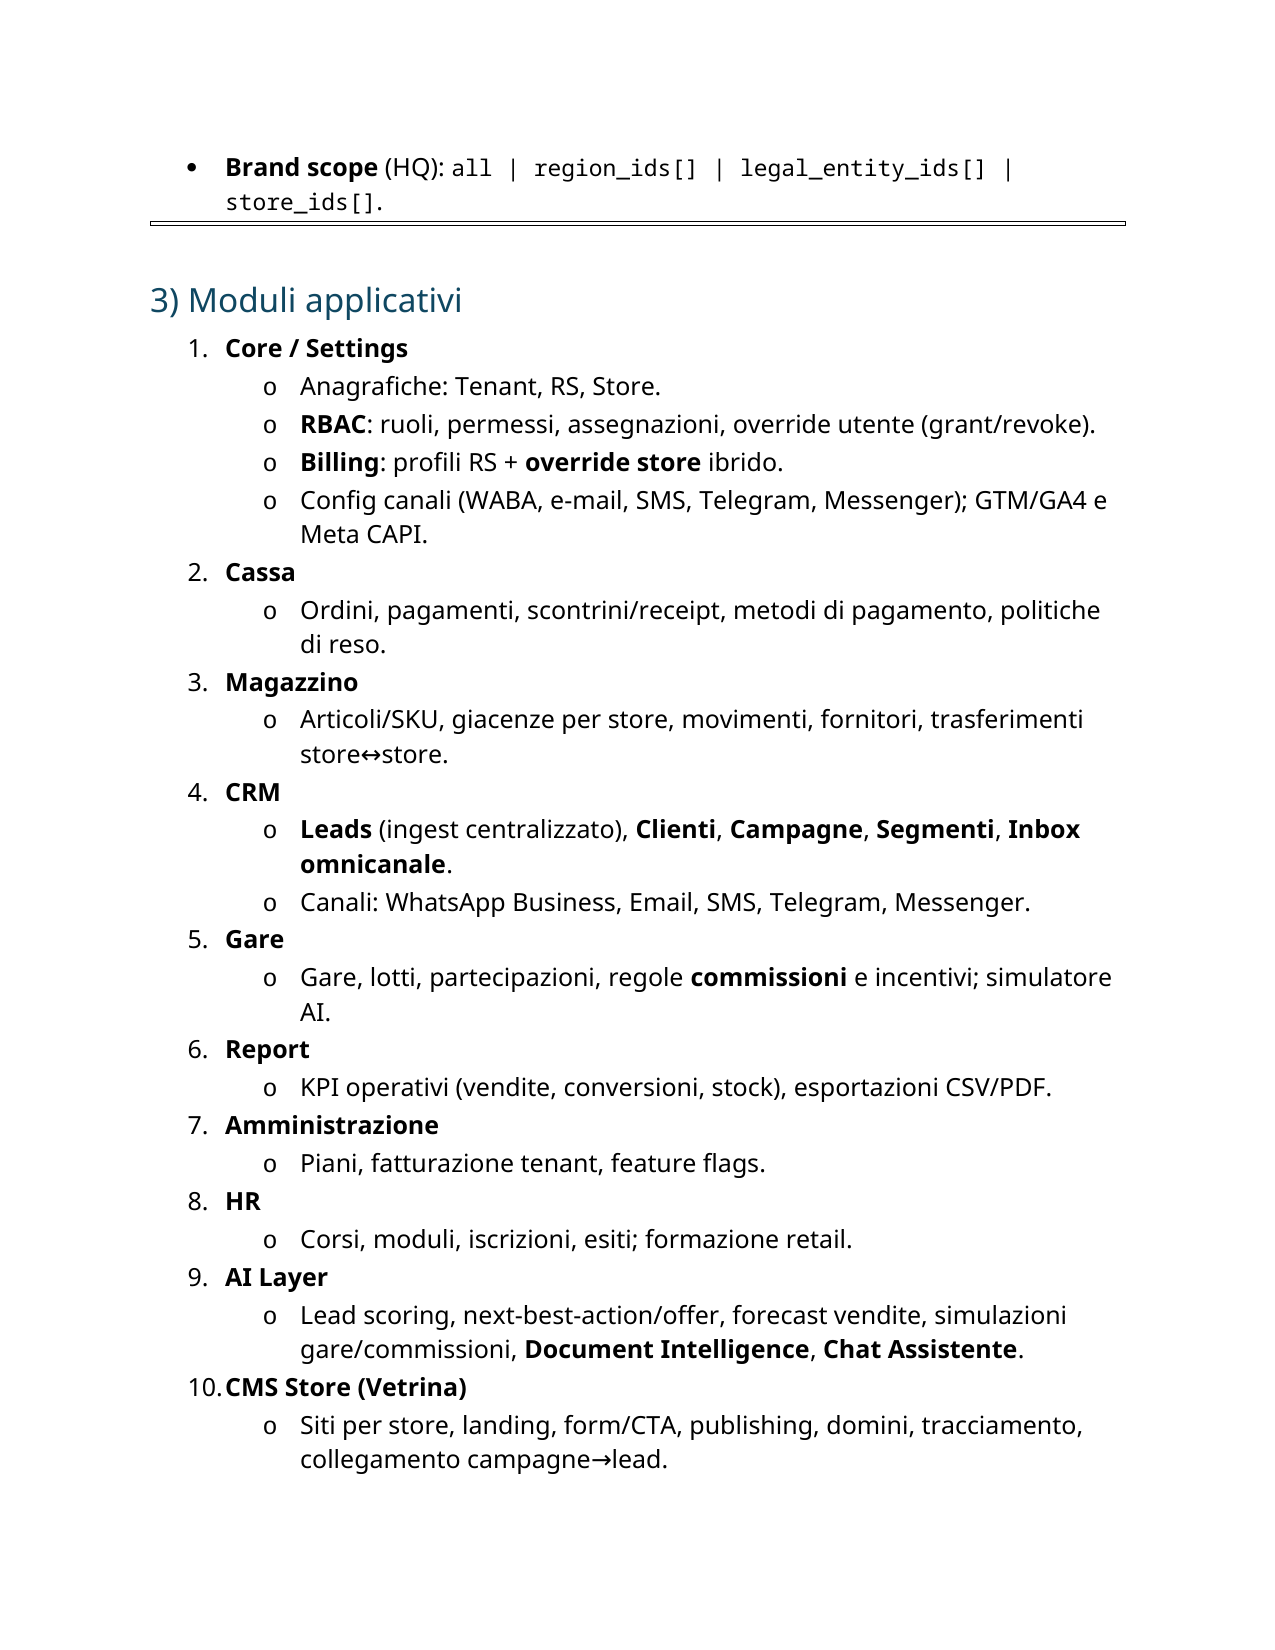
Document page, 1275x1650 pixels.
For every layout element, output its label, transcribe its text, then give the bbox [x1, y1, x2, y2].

list Lead scoring, next-best-action/offer, forecast vendite, simulazioni gare/commissioni, Document Intelligence, Chat Assistente. [262, 1297, 1125, 1366]
list Magazzino [187, 664, 1125, 698]
list Cassa [187, 554, 1125, 588]
list Ordini, pagamenti, scontrini/receipt, metodi di pagamento, politiche di reso. [262, 592, 1125, 661]
list CMS Store (Vetrina) [187, 1369, 1125, 1403]
list Amministrazione [187, 1108, 1125, 1142]
list Canali: WhatsApp Business, Email, SMS, Telegram, Messenger. [262, 884, 1125, 918]
list Brand scope (HQ): all | region_ids[] | legal_entity_ids[] | store_ids[]. [187, 150, 1125, 218]
list Anagrafiche: Tenant, RS, Store. [262, 368, 1125, 403]
list Config canali (WABA, e-mail, SMS, Telegram, Messenger); GTM/GA4 e Meta CAPI. [262, 482, 1125, 551]
list Corsi, moduli, iscrizioni, esiti; formazione retail. [262, 1222, 1125, 1256]
subtitle 3) Moduli applicativi [150, 277, 1125, 322]
list Piani, fatturazione tenant, feature flags. [262, 1146, 1125, 1180]
list Gare [187, 922, 1125, 956]
list KPI operativi (vendite, conversioni, stock), esportazioni CSV/PDF. [262, 1070, 1125, 1104]
list HR [187, 1184, 1125, 1218]
list Gare, lotti, partecipazioni, regole commissioni e incentivi; simulatore AI. [262, 960, 1125, 1028]
list Report [187, 1032, 1125, 1066]
list Articoli/SKU, giacenze per store, movimenti, fornitori, trasferimenti store↔store. [262, 702, 1125, 771]
list Leads (ingest centralizzato), Clienti, Campagne, Segmenti, Inbox omnicanale. [262, 812, 1125, 880]
list Billing: profili RS + override store ibrido. [262, 444, 1125, 479]
list AI Layer [187, 1259, 1125, 1294]
list RBAC: ruoli, permessi, assegnazioni, override utente (grant/revoke). [262, 406, 1125, 441]
list CRM [187, 774, 1125, 808]
list Core / Settings [187, 331, 1125, 364]
list Siti per store, landing, form/CTA, publishing, domini, tracciamento, collegamento campagne→lead. [262, 1407, 1125, 1476]
